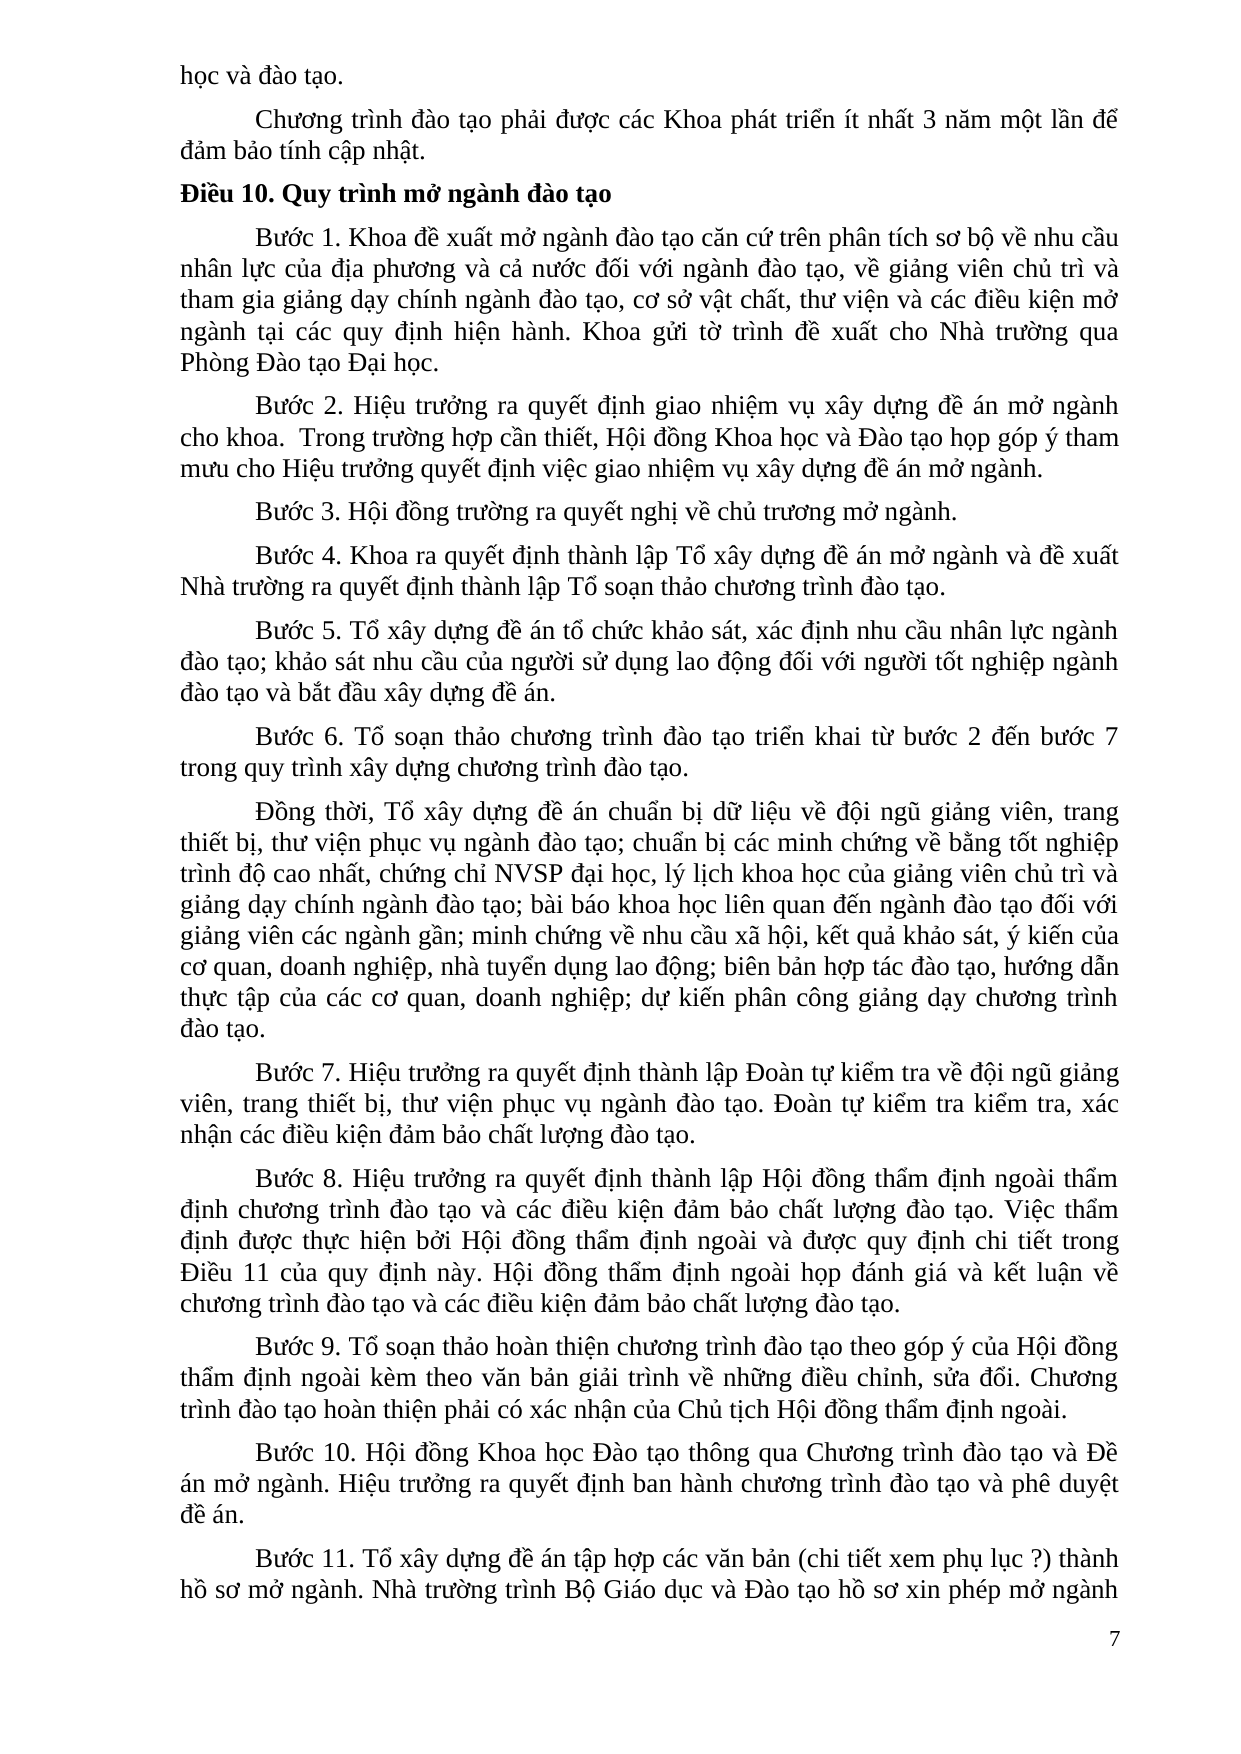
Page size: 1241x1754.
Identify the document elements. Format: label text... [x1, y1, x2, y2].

text Đồng thời, Tổ xây dựng đề án chuẩn bị dữ liệu về đội ngũ giảng viên, trang thiết bị, thư viện phục vụ ngành đào tạo; chuẩn bị các minh chứng về bằng tốt nghiệp trình độ cao nhất, chứng chỉ NVSP đại học, lý lịch khoa học của giảng viên chủ trì và giảng dạy chính ngành đào tạo; bài báo khoa học liên quan đến ngành đào tạo đối với giảng viên các ngành gần; minh chứng về nhu cầu xã hội, kết quả khảo sát, ý kiến của cơ quan, doanh nghiệp, nhà tuyển dụng lao động; biên bản hợp tác đào tạo, hướng dẫn thực tập của các cơ quan, doanh nghiệp; dự kiến phân công giảng dạy chương trình đào tạo. [180, 794, 1120, 1044]
text Bước 9. Tổ soạn thảo hoàn thiện chương trình đào tạo theo góp ý của Hội đồng thẩm định ngoài kèm theo văn bản giải trình về những điều chỉnh, sửa đổi. Chương trình đào tạo hoàn thiện phải có xác nhận của Chủ tịch Hội đồng thẩm định ngoài. [180, 1330, 1120, 1424]
text Bước 8. Hiệu trưởng ra quyết định thành lập Hội đồng thẩm định ngoài thẩm định chương trình đào tạo và các điều kiện đảm bảo chất lượng đào tạo. Việc thẩm định được thực hiện bởi Hội đồng thẩm định ngoài và được quy định chi tiết trong Điều 11 của quy định này. Hội đồng thẩm định ngoài họp đánh giá và kết luận về chương trình đào tạo và các điều kiện đảm bảo chất lượng đào tạo. [180, 1162, 1120, 1318]
text Bước 5. Tổ xây dựng đề án tổ chức khảo sát, xác định nhu cầu nhân lực ngành đào tạo; khảo sát nhu cầu của người sử dụng lao động đối với người tốt nghiệp ngành đào tạo và bắt đầu xây dựng đề án. [180, 614, 1120, 707]
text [180, 1542, 1120, 1604]
text Bước 3. Hội đồng trường ra quyết nghị về chủ trương mở ngành. [180, 495, 1120, 527]
text Điều 10. Quy trình mở ngành đào tạo [180, 178, 1120, 209]
text Bước 6. Tổ soạn thảo chương trình đào tạo triển khai từ bước 2 đến bước 7 trong quy trình xây dựng chương trình đào tạo. [180, 720, 1120, 782]
text Bước 1. Khoa đề xuất mở ngành đào tạo căn cứ trên phân tích sơ bộ về nhu cầu nhân lực của địa phương và cả nước đối với ngành đào tạo, về giảng viên chủ trì và tham gia giảng dạy chính ngành đào tạo, cơ sở vật chất, thư viện và các điều kiện mở ngành tại các quy định hiện hành. Khoa gửi tờ trình đề xuất cho Nhà trường qua Phòng Đào tạo Đại học. [180, 221, 1120, 377]
text Chương trình đào tạo phải được các Khoa phát triển ít nhất 3 năm một lần để đảm bảo tính cập nhật. [180, 103, 1120, 165]
text Bước 2. Hiệu trưởng ra quyết định giao nhiệm vụ xây dựng đề án mở ngành cho khoa. Trong trường hợp cần thiết, Hội đồng Khoa học và Đào tạo họp góp ý tham mưu cho Hiệu trưởng quyết định việc giao nhiệm vụ xây dựng đề án mở ngành. [180, 389, 1120, 483]
text Bước 10. Hội đồng Khoa học Đào tạo thông qua Chương trình đào tạo và Đề án mở ngành. Hiệu trưởng ra quyết định ban hành chương trình đào tạo và phê duyệt đề án. [180, 1436, 1120, 1530]
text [180, 59, 1120, 90]
text Bước 4. Khoa ra quyết định thành lập Tổ xây dựng đề án mở ngành và đề xuất Nhà trường ra quyết định thành lập Tổ soạn thảo chương trình đào tạo. [180, 539, 1120, 601]
text Bước 7. Hiệu trưởng ra quyết định thành lập Đoàn tự kiểm tra về đội ngũ giảng viên, trang thiết bị, thư viện phục vụ ngành đào tạo. Đoàn tự kiểm tra kiểm tra, xác nhận các điều kiện đảm bảo chất lượng đào tạo. [180, 1056, 1120, 1150]
